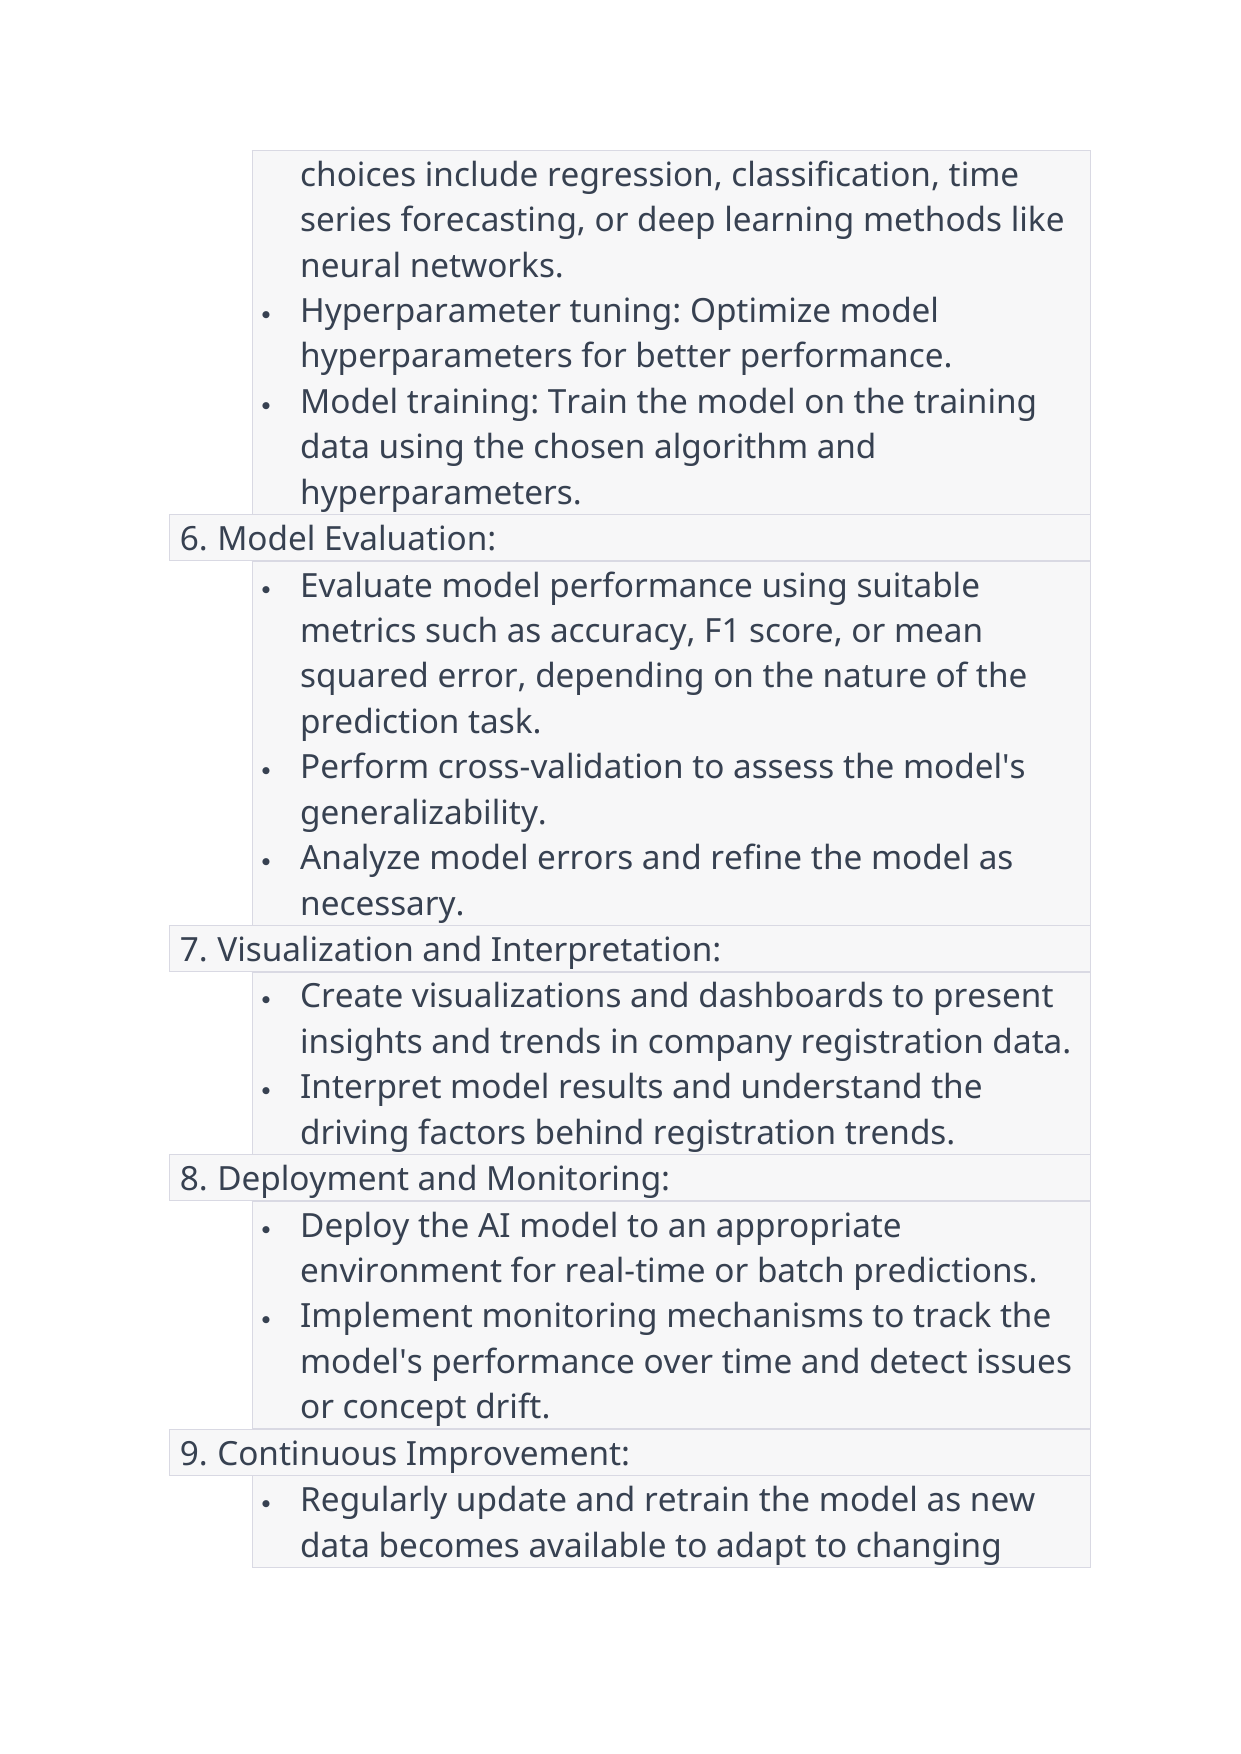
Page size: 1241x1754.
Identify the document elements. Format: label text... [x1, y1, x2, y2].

list Create visualizations and dashboards to present insights and trends in company registration data. [253, 973, 1090, 1062]
list Continuous Improvement: [170, 1430, 1090, 1475]
list Visualization and Interpretation: [170, 926, 1090, 971]
list Interpret model results and understand the driving factors behind registration trends. [253, 1062, 1090, 1154]
list Hyperparameter tuning: Optimize model hyperparameters for better performance. [253, 286, 1090, 377]
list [253, 151, 1090, 286]
list Perform cross-validation to assess the model's generalizability. [253, 742, 1090, 833]
list Evaluate model performance using suitable metrics such as accuracy, F1 score, or mean squared error, depending on the nature of the prediction task. [253, 562, 1090, 742]
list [253, 1476, 1090, 1567]
list Model training: Train the model on the training data using the chosen algorithm and hyperparameters. [253, 377, 1090, 514]
list Implement monitoring mechanisms to track the model's performance over time and detect issues or concept drift. [253, 1292, 1090, 1428]
list Deploy the AI model to an appropriate environment for real-time or batch predictions. [253, 1202, 1090, 1292]
list Model Evaluation: [170, 515, 1090, 560]
list Analyze model errors and refine the model as necessary. [253, 833, 1090, 925]
list Deployment and Monitoring: [170, 1155, 1090, 1200]
